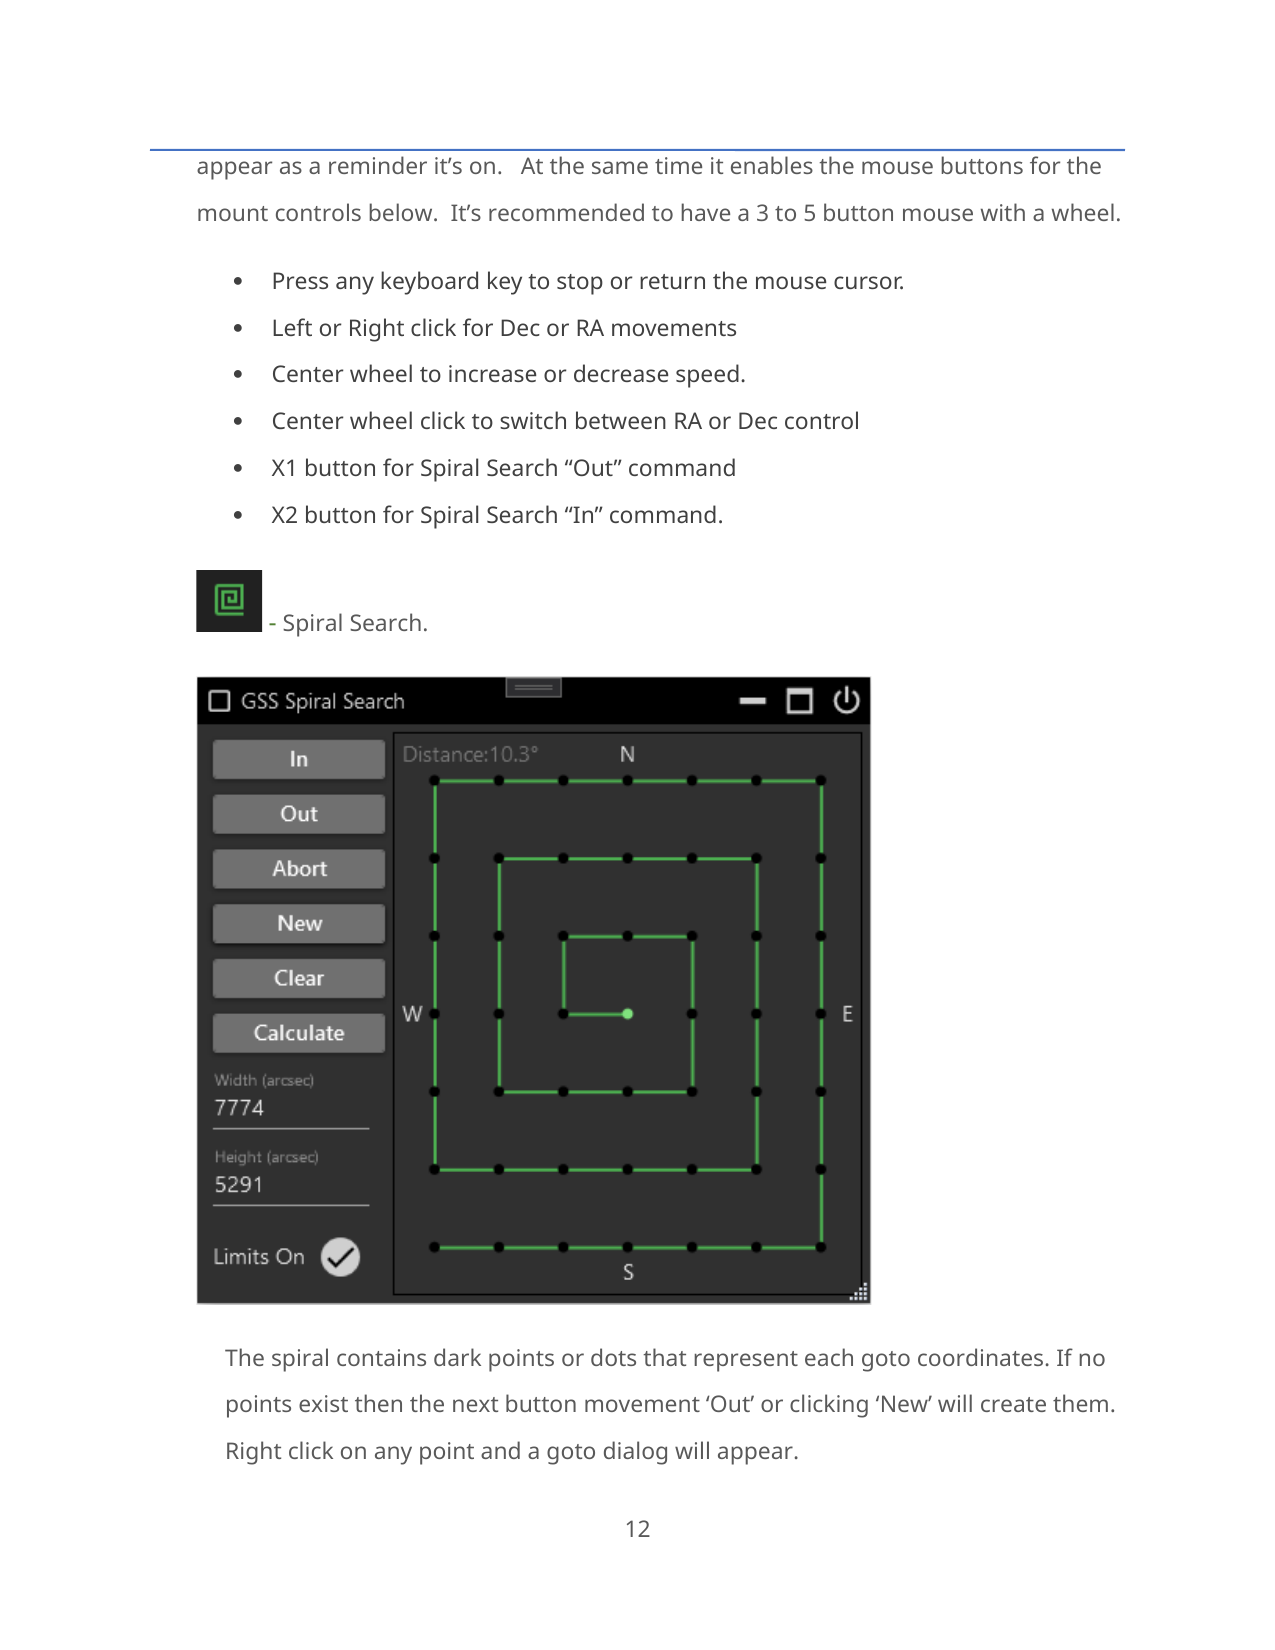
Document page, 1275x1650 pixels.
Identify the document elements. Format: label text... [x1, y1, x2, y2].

picture [196, 676, 872, 1305]
list Press any keyboard key to stop or return the mouse cursor. [234, 264, 1125, 296]
list Left or Right click for Dec or RA movements [234, 311, 1125, 343]
text - Spiral Search. [196, 571, 1125, 639]
list X1 button for Spiral Search “Out” command [234, 452, 1125, 483]
list Center wheel click to switch between RA or Dec control [234, 405, 1125, 436]
list X2 button for Spiral Search “In” command. [234, 499, 1125, 530]
list Center wheel to increase or decrease speed. [234, 358, 1125, 389]
picture [196, 570, 263, 632]
